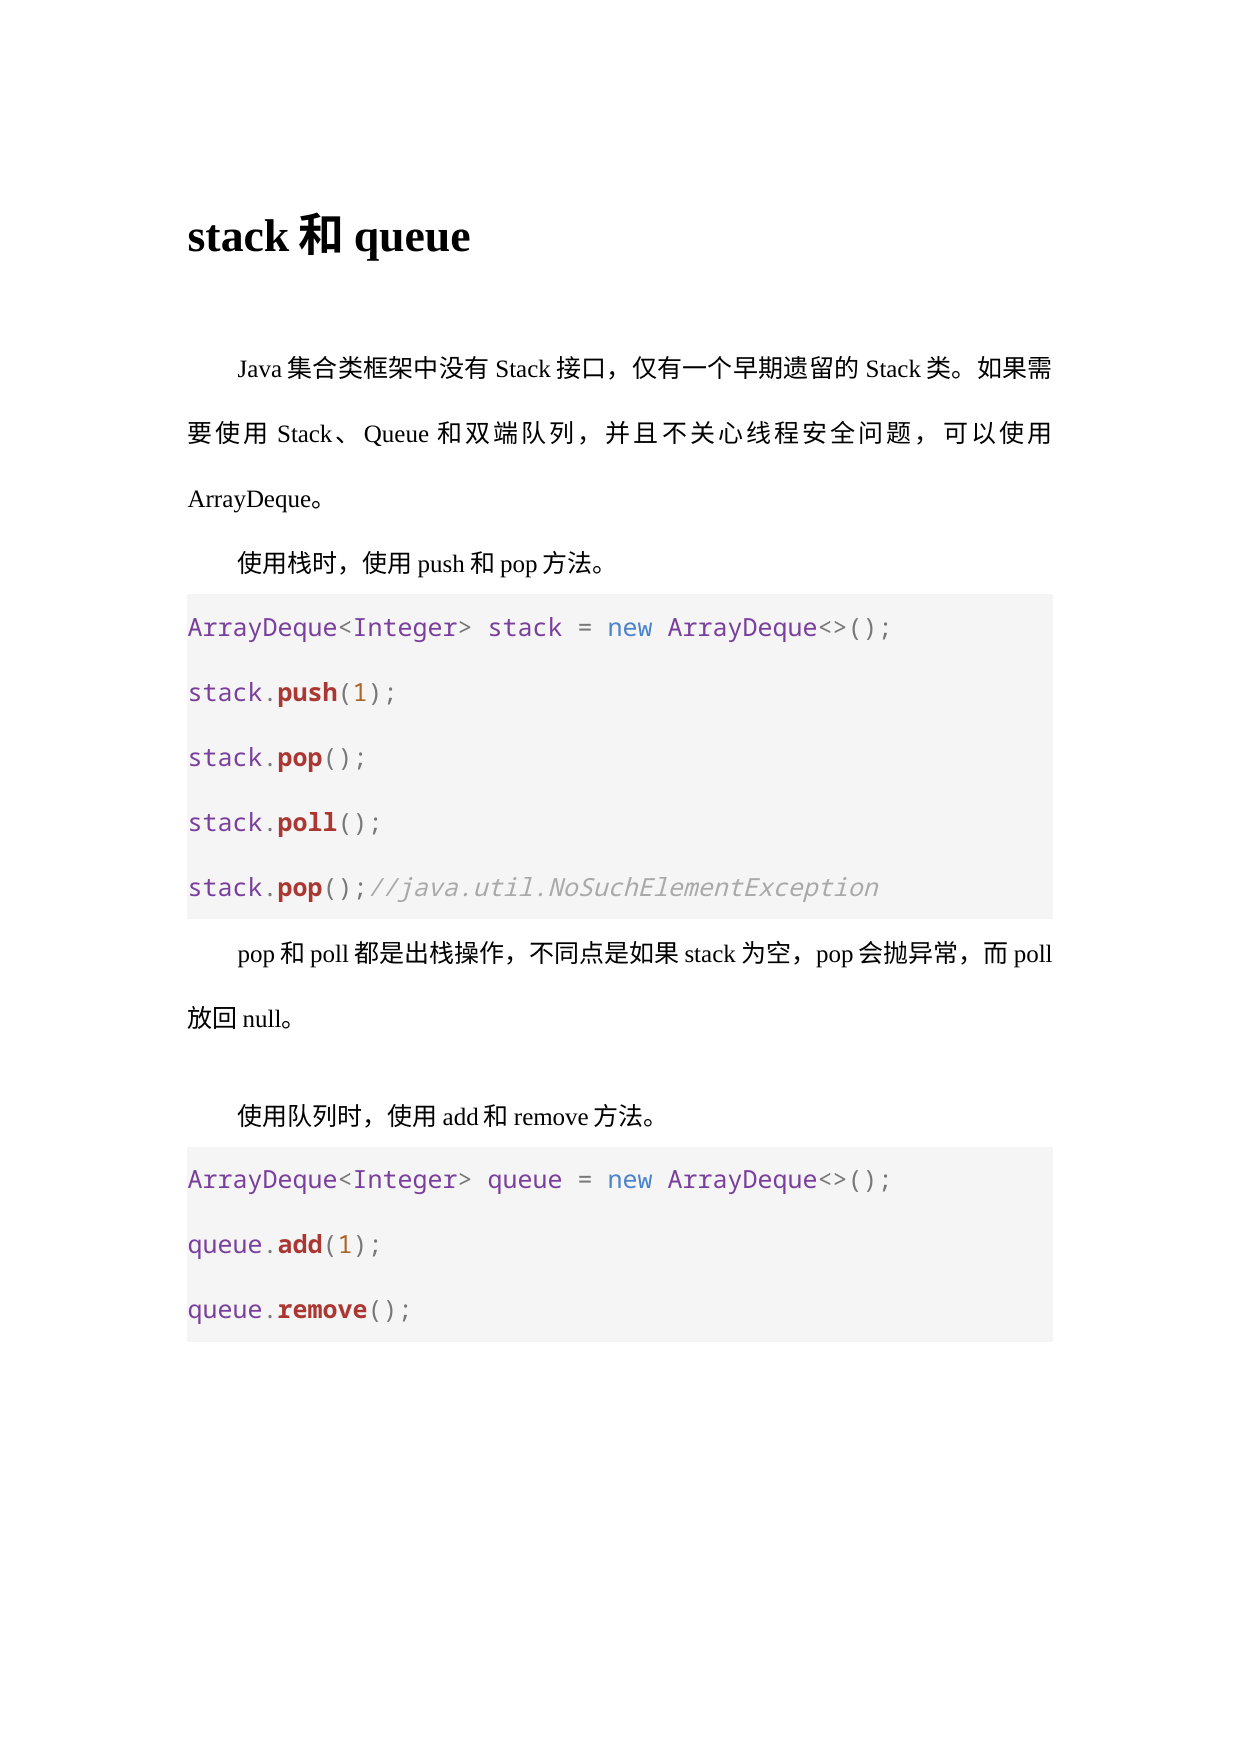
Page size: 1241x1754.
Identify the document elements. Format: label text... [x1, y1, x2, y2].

text stack.poll(); [187, 789, 1053, 854]
text ArrayDeque<Integer> stack = new ArrayDeque<>(); [187, 594, 1053, 659]
text queue.add(1); [187, 1212, 1053, 1277]
text stack.push(1); [187, 659, 1053, 724]
text stack.pop(); [187, 724, 1053, 789]
text Java集合类框架中没有Stack接口，仅有一个早期遗留的Stack类。如果需要使用Stack、Queue和双端队列，并且不关心线程安全问题，可以使用ArrayDeque。 [187, 334, 1053, 529]
text pop和poll都是出栈操作，不同点是如果stack为空，pop会抛异常，而poll放回null。 [187, 919, 1053, 1049]
text 使用栈时，使用push和pop方法。 [187, 529, 1053, 594]
subtitle stack和queue [187, 183, 1053, 280]
text 使用队列时，使用add和remove方法。 [187, 1082, 1053, 1147]
text ArrayDeque<Integer> queue = new ArrayDeque<>(); [187, 1147, 1053, 1212]
text stack.pop();//java.util.NoSuchElementException [187, 854, 1053, 919]
text queue.remove(); [187, 1277, 1053, 1342]
